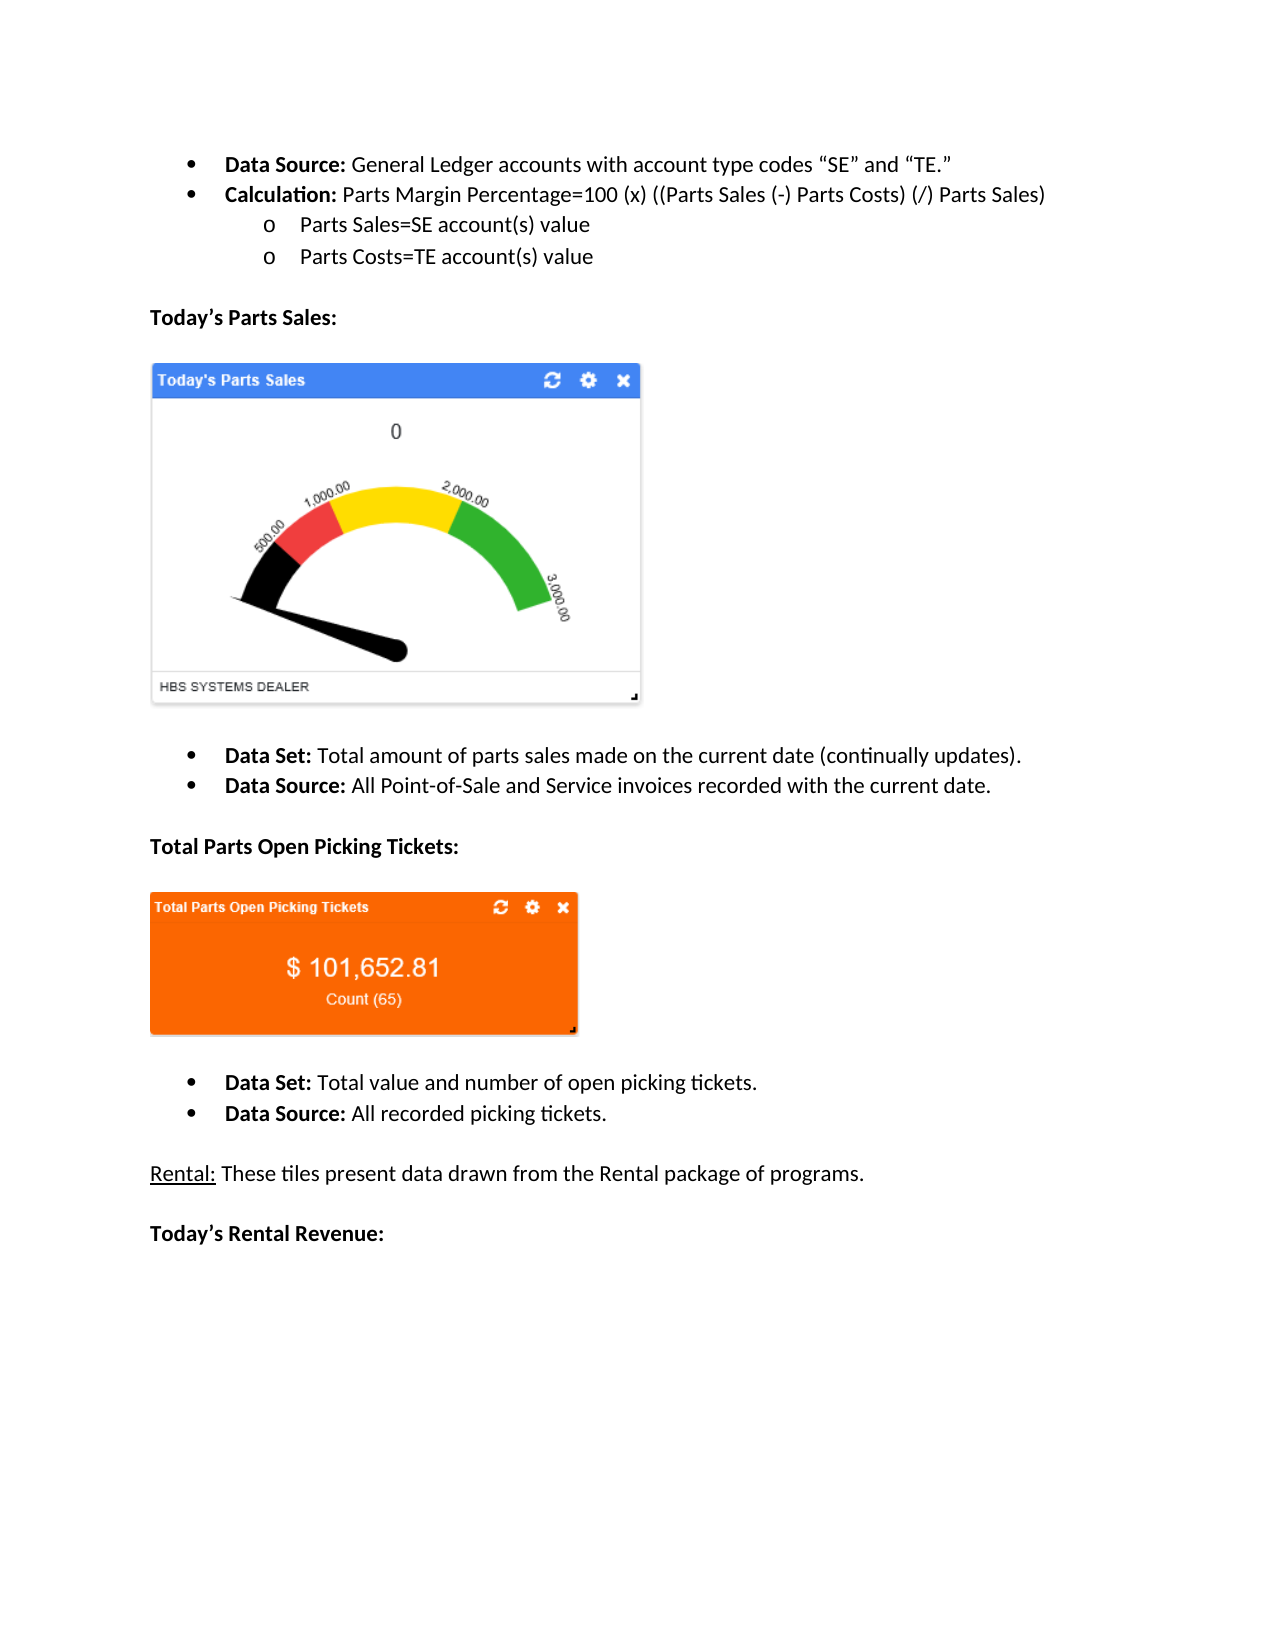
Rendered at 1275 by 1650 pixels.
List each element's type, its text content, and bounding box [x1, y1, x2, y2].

list Data Source: General Ledger accounts with account type codes “SE” and “TE.” [187, 150, 1125, 178]
text Total Parts Open Picking Tickets: [150, 832, 1125, 860]
text Rental: These tiles present data drawn from the Rental package of programs. [150, 1159, 1125, 1187]
list Data Set: Total amount of parts sales made on the current date (continually updates). [187, 741, 1125, 769]
picture [150, 363, 644, 709]
list Parts Costs=TE account(s) value [262, 242, 1125, 271]
list Data Set: Total value and number of open picking tickets. [187, 1068, 1125, 1097]
list Data Source: All recorded picking tickets. [187, 1099, 1125, 1127]
picture [150, 892, 580, 1037]
list Parts Sales=SE account(s) value [262, 210, 1125, 239]
text Today’s Rental Revenue: [150, 1219, 1125, 1248]
list Data Source: All Point-of-Sale and Service invoices recorded with the current date. [187, 771, 1125, 799]
list Calculation: Parts Margin Percentage=100 (x) ((Parts Sales (-) Parts Costs) (/) Parts Sales) [187, 180, 1125, 208]
text Today’s Parts Sales: [150, 303, 1125, 332]
